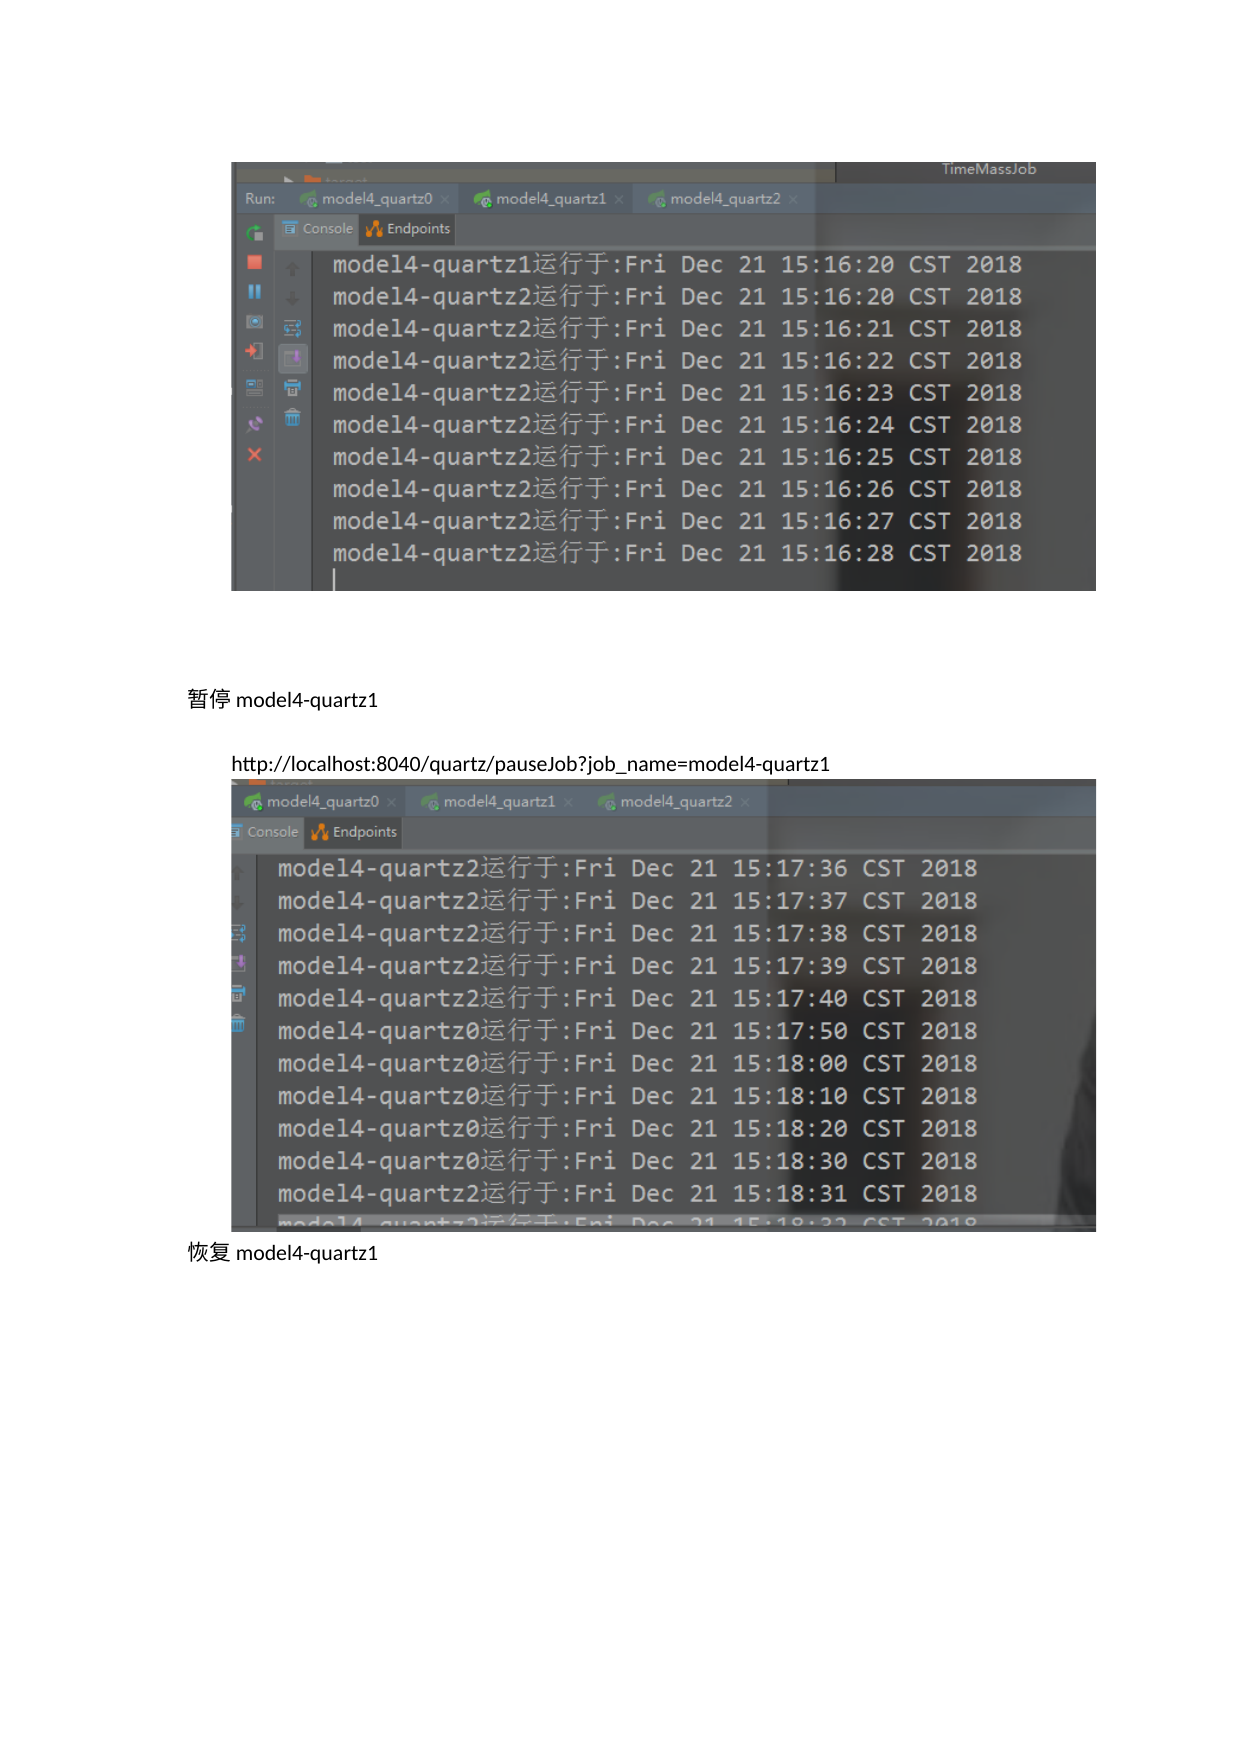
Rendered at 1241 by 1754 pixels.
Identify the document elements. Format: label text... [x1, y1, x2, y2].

text 暂停model4-quartz1 [187, 682, 1053, 714]
picture [231, 162, 1096, 591]
text http://localhost:8040/quartz/pauseJob?job_name=model4-quartz1 [187, 747, 1053, 779]
picture [231, 779, 1097, 1232]
text 恢复model4-quartz1 [187, 1234, 1053, 1267]
